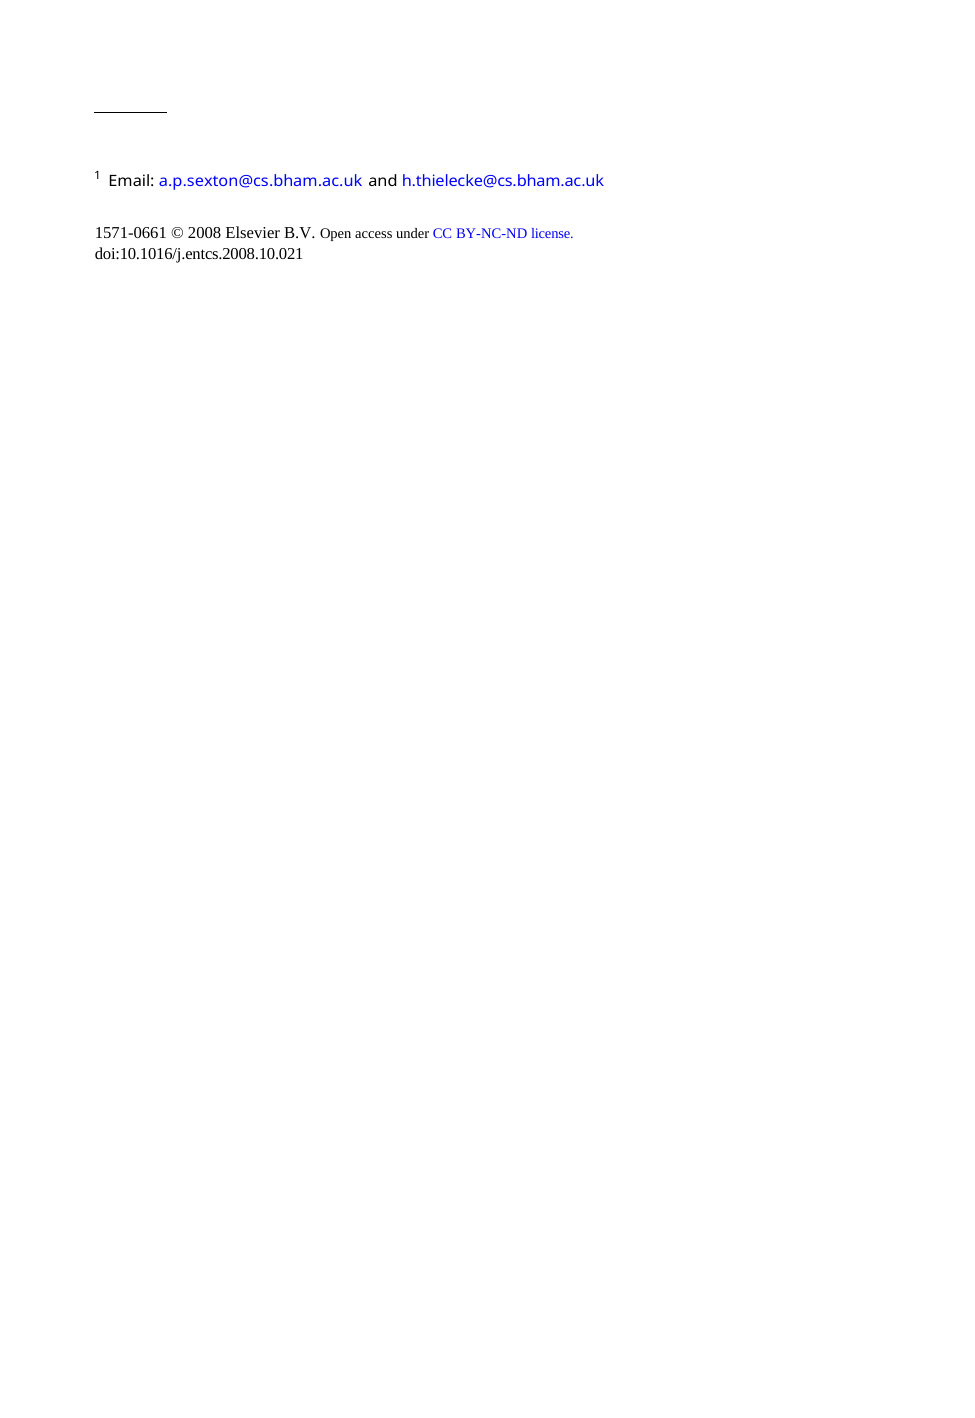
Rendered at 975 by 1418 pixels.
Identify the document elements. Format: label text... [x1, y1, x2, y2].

text 1 Email: a.p.sexton@cs.bham.ac.uk and h.thielecke@cs.bham.ac.uk [94, 167, 904, 191]
text 1571-0661 © 2008 Elsevier B.V. Open access under CC BY-NC-ND license. [94, 223, 904, 242]
text doi:10.1016/j.entcs.2008.10.021 [94, 244, 904, 263]
